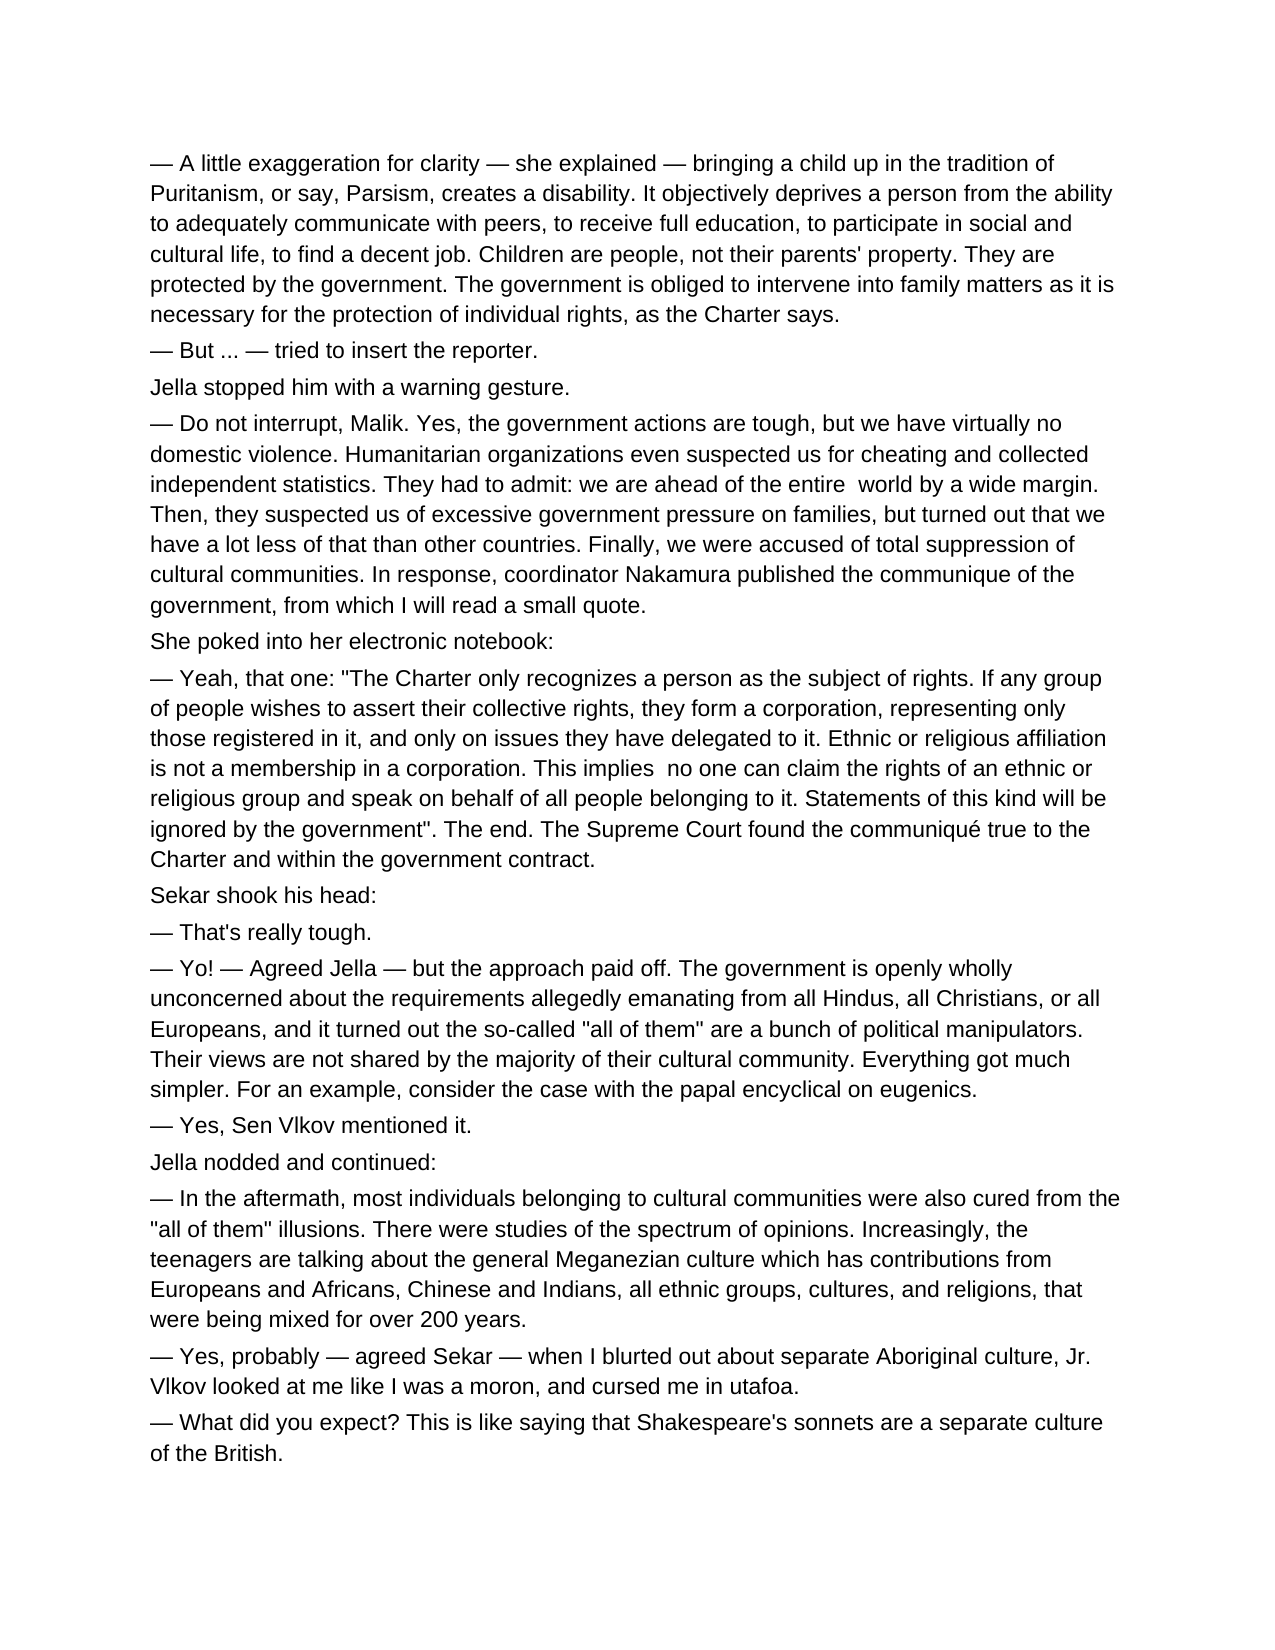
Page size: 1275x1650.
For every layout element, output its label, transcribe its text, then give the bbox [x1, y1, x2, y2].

text — Yes, Sen Vlkov mentioned it. [150, 1112, 1125, 1139]
text — Yes, probably — agreed Sekar — when I blurted out about separate Aboriginal culture, Jr. Vlkov looked at me like I was a moron, and cursed me in utafoa. [150, 1343, 1125, 1399]
text — What did you expect? This is like saying that Shakespeare's sonnets are a separate culture of the British. [150, 1409, 1125, 1466]
text Sekar shook his head: [150, 882, 1125, 909]
text — But ... — tried to insert the reporter. [150, 337, 1125, 364]
text — A little exaggeration for clarity — she explained — bringing a child up in the tradition of Puritanism, or say, Parsism, creates a disability. It objectively deprives a person from the ability to adequately communicate with peers, to receive full education, to participate in social and cultural life, to find a decent job. Children are people, not their parents' property. They are protected by the government. The government is obliged to intervene into family matters as it is necessary for the protection of individual rights, as the Charter says. [150, 150, 1125, 327]
text — Do not interrupt, Malik. Yes, the government actions are tough, but we have virtually no domestic violence. Humanitarian organizations even suspected us for cheating and collected independent statistics. They had to admit: we are ahead of the entire world by a wide margin. Then, they suspected us of excessive government pressure on families, but turned out that we have a lot less of that than other countries. Finally, we were accused of total suppression of cultural communities. In response, coordinator Nakamura published the communique of the government, from which I will read a small quote. [150, 410, 1125, 618]
text — Yeah, that one: "The Charter only recognizes a person as the subject of rights. If any group of people wishes to assert their collective rights, they form a corporation, representing only those registered in it, and only on issues they have delegated to it. Ethnic or religious affiliation is not a membership in a corporation. This implies no one can claim the rights of an ethnic or religious group and speak on behalf of all people belonging to it. Statements of this kind will be ignored by the government". The end. The Supreme Court found the communiqué true to the Charter and within the government contract. [150, 664, 1125, 872]
text Jella stopped him with a warning gesture. [150, 374, 1125, 400]
text — In the aftermath, most individuals belonging to cultural communities were also cured from the "all of them" illusions. There were studies of the spectrum of opinions. Increasingly, the teenagers are talking about the general Meganezian culture which has contributions from Europeans and Africans, Chinese and Indians, all ethnic groups, cultures, and religions, that were being mixed for over 200 years. [150, 1185, 1125, 1333]
text Jella nodded and continued: [150, 1149, 1125, 1175]
text — Yo! — Agreed Jella — but the approach paid off. The government is openly wholly unconcerned about the requirements allegedly emanating from all Hindus, all Christians, or all Europeans, and it turned out the so-called "all of them" are a bunch of political manipulators. Their views are not shared by the majority of their cultural community. Everything got much simpler. For an example, consider the case with the papal encyclical on eugenics. [150, 955, 1125, 1102]
text She poked into her electronic notebook: [150, 628, 1125, 654]
text — That's really tough. [150, 919, 1125, 945]
